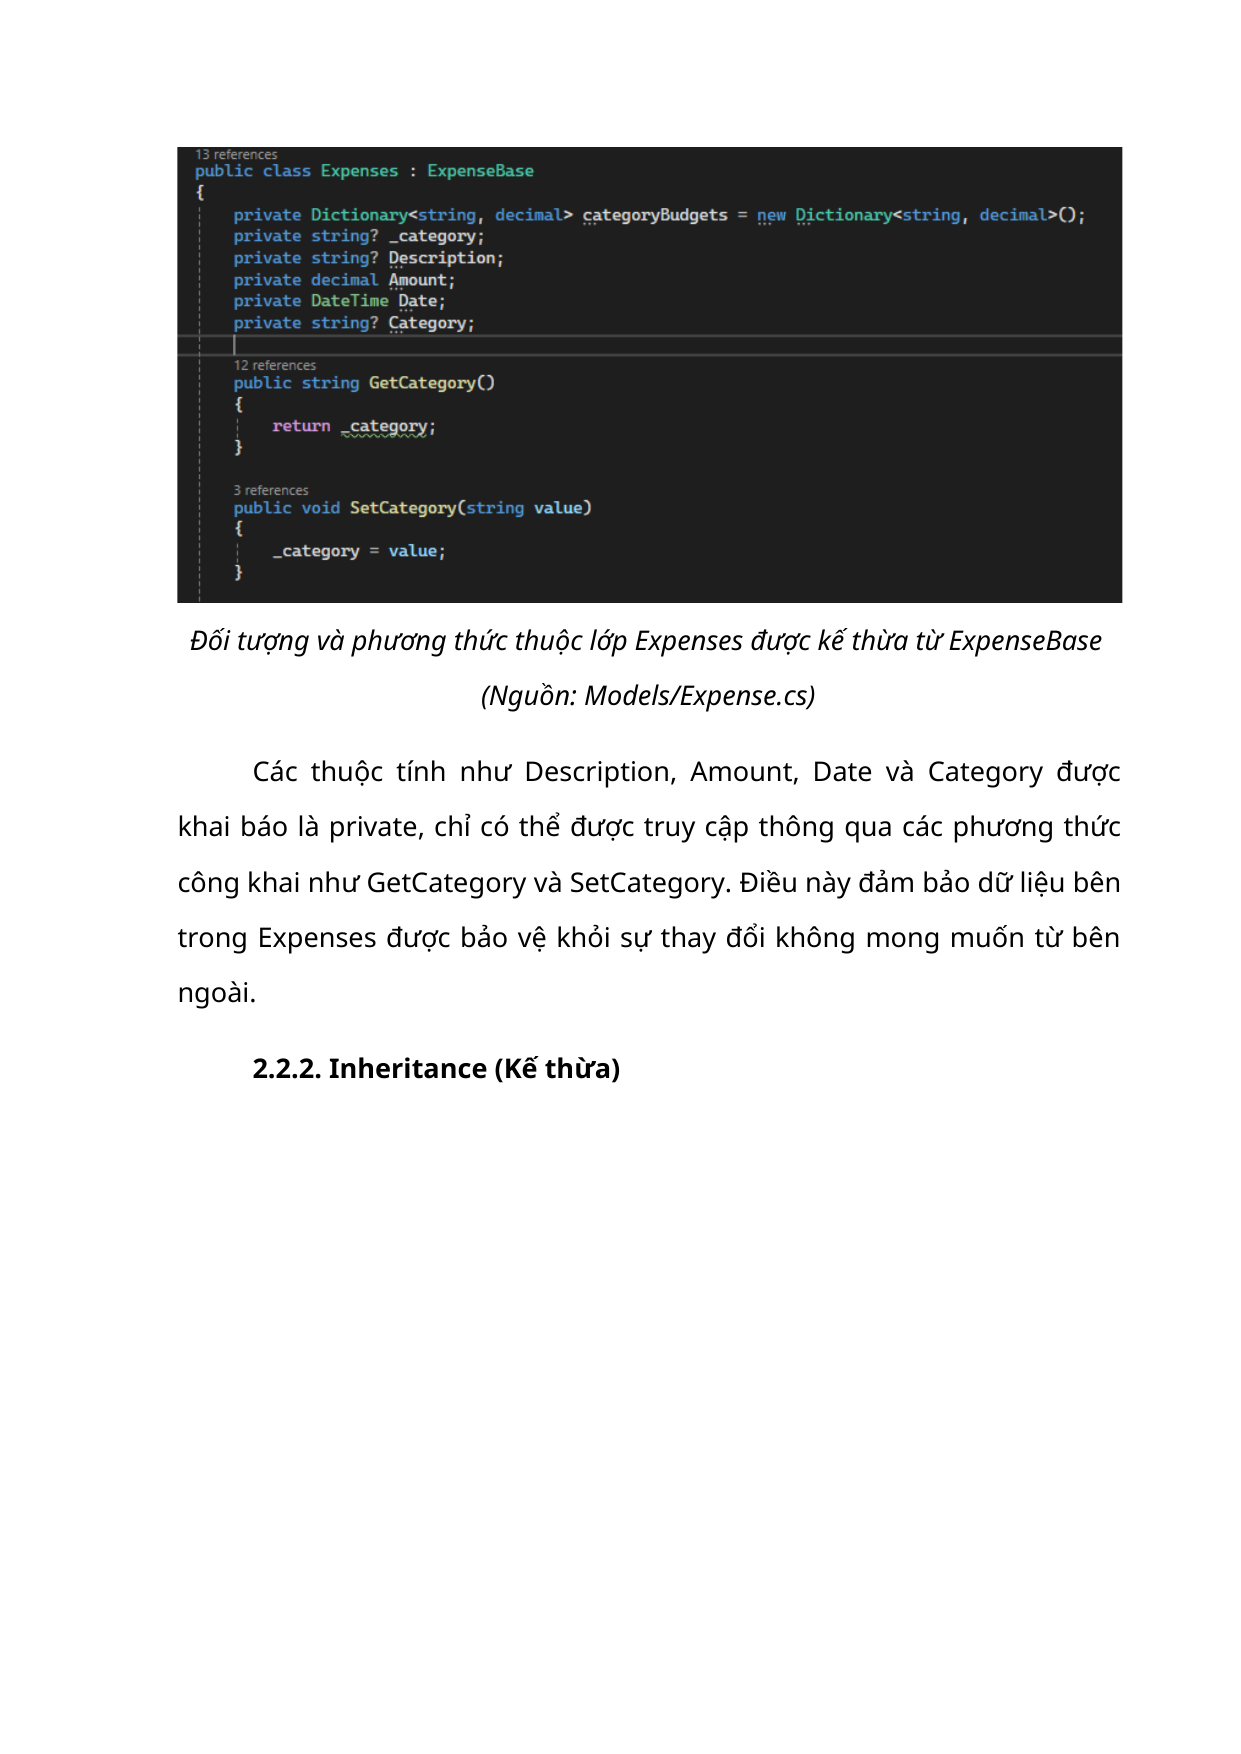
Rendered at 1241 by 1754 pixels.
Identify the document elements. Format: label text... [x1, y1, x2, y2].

text Các thuộc tính như Description, Amount, Date và Category được khai báo là private, chỉ có thể được truy cập thông qua các phương thức công khai như GetCategory và SetCategory. Điều này đảm bảo dữ liệu bên trong Expenses được bảo vệ khỏi sự thay đổi không mong muốn từ bên ngoài. [177, 752, 1122, 1011]
text 2.2.2. Inheritance (Kế thừa) [177, 1050, 1122, 1087]
text Đối tượng và phương thức thuộc lớp Expenses được kế thừa từ ExpenseBase (Nguồn: Models/Expense.cs) [177, 603, 1122, 713]
picture [177, 147, 1123, 603]
